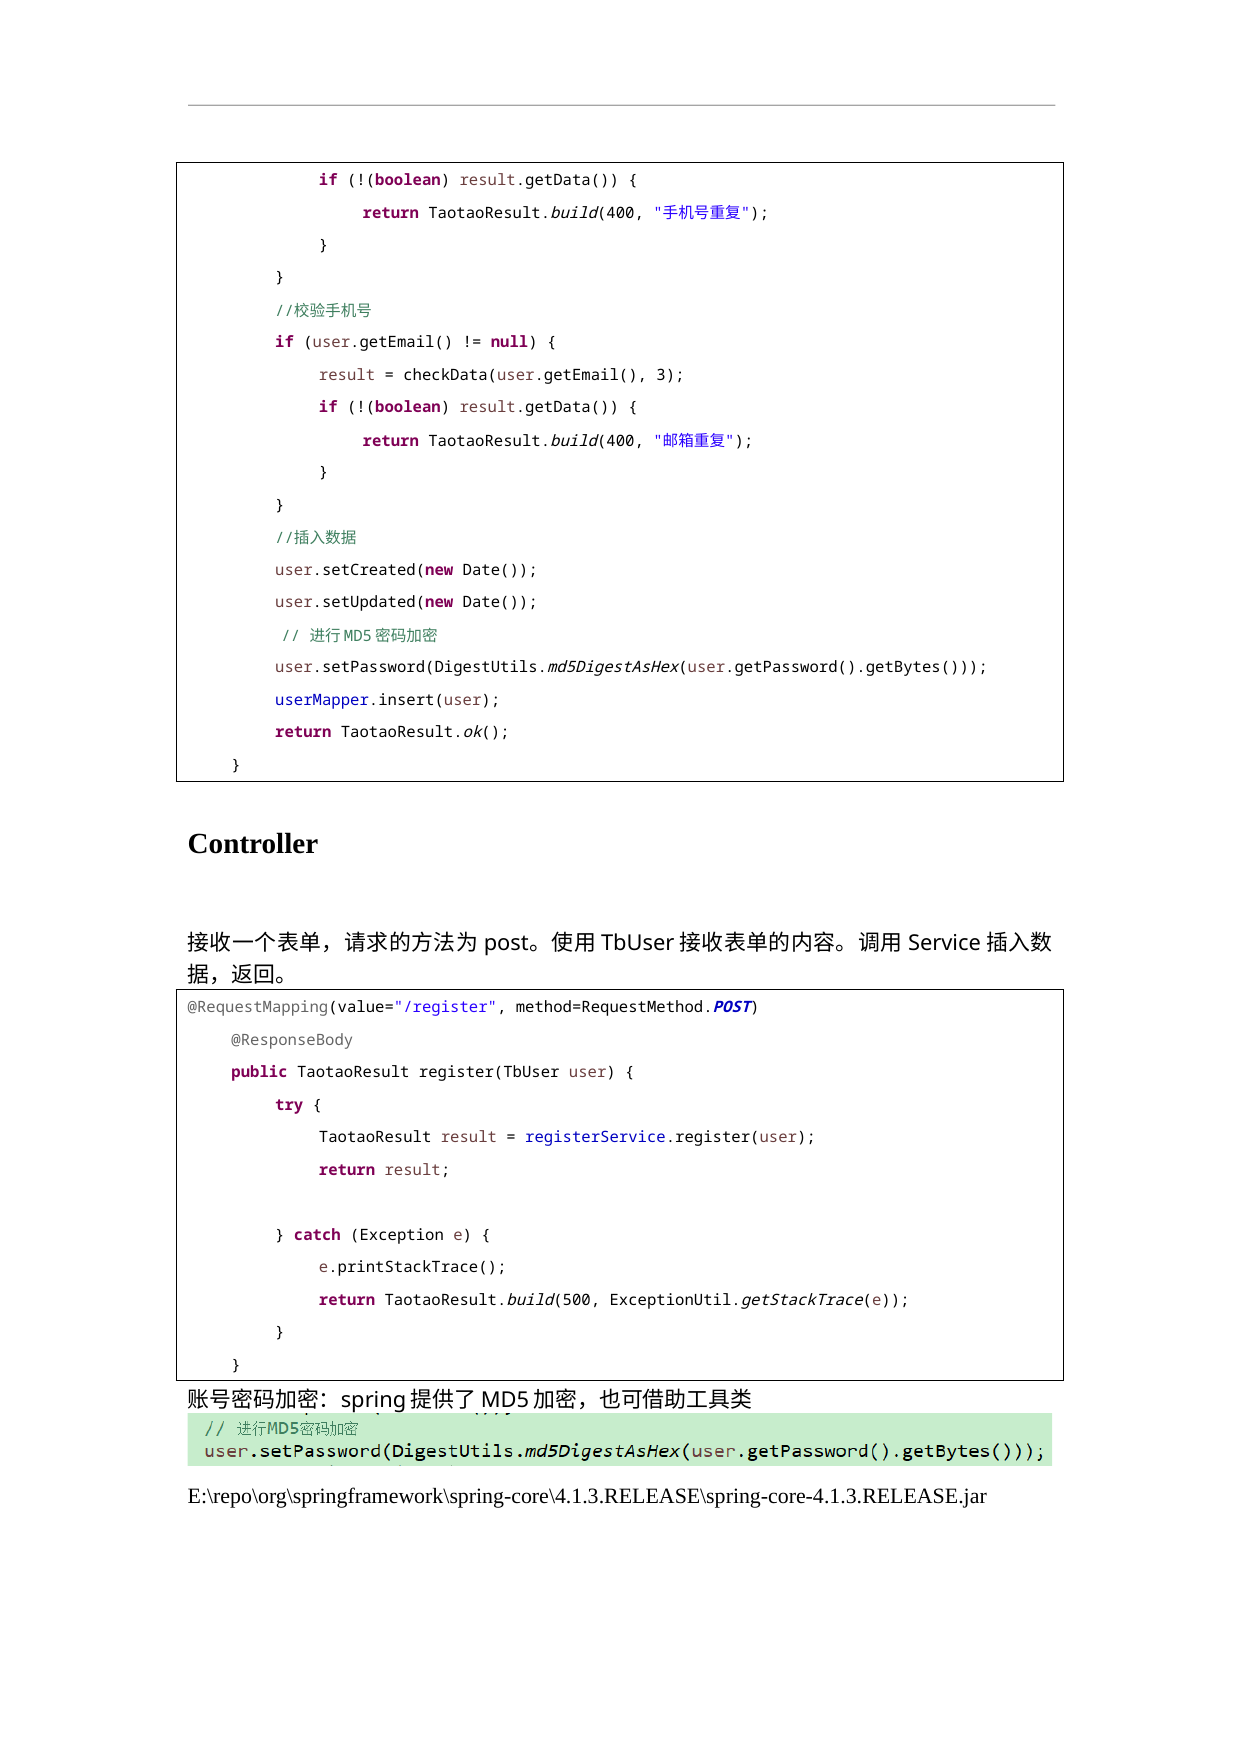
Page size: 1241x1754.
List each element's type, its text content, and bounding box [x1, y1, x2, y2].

text E:\repo\org\springframework\spring-core\4.1.3.RELEASE\spring-core-4.1.3.RELEASE.jar [187, 1479, 1053, 1511]
table_header @RequestMapping(value="/register", method=RequestMethod.POST) @ResponseBody public TaotaoResult register(TbUser user) { try { TaotaoResult result = registerService.register(user); return result; } catch (Exception e) { e.printStackTrace(); return TaotaoResult.build(500, ExceptionUtil.getStackTrace(e)); } } [177, 990, 1063, 1380]
text 账号密码加密：spring提供了MD5加密，也可借助工具类 [187, 1381, 1053, 1413]
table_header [177, 163, 1063, 781]
subtitle Controller [187, 811, 1053, 876]
picture [187, 1413, 1053, 1466]
text 接收一个表单，请求的方法为post。使用TbUser接收表单的内容。调用Service插入数据，返回。 [187, 924, 1053, 989]
